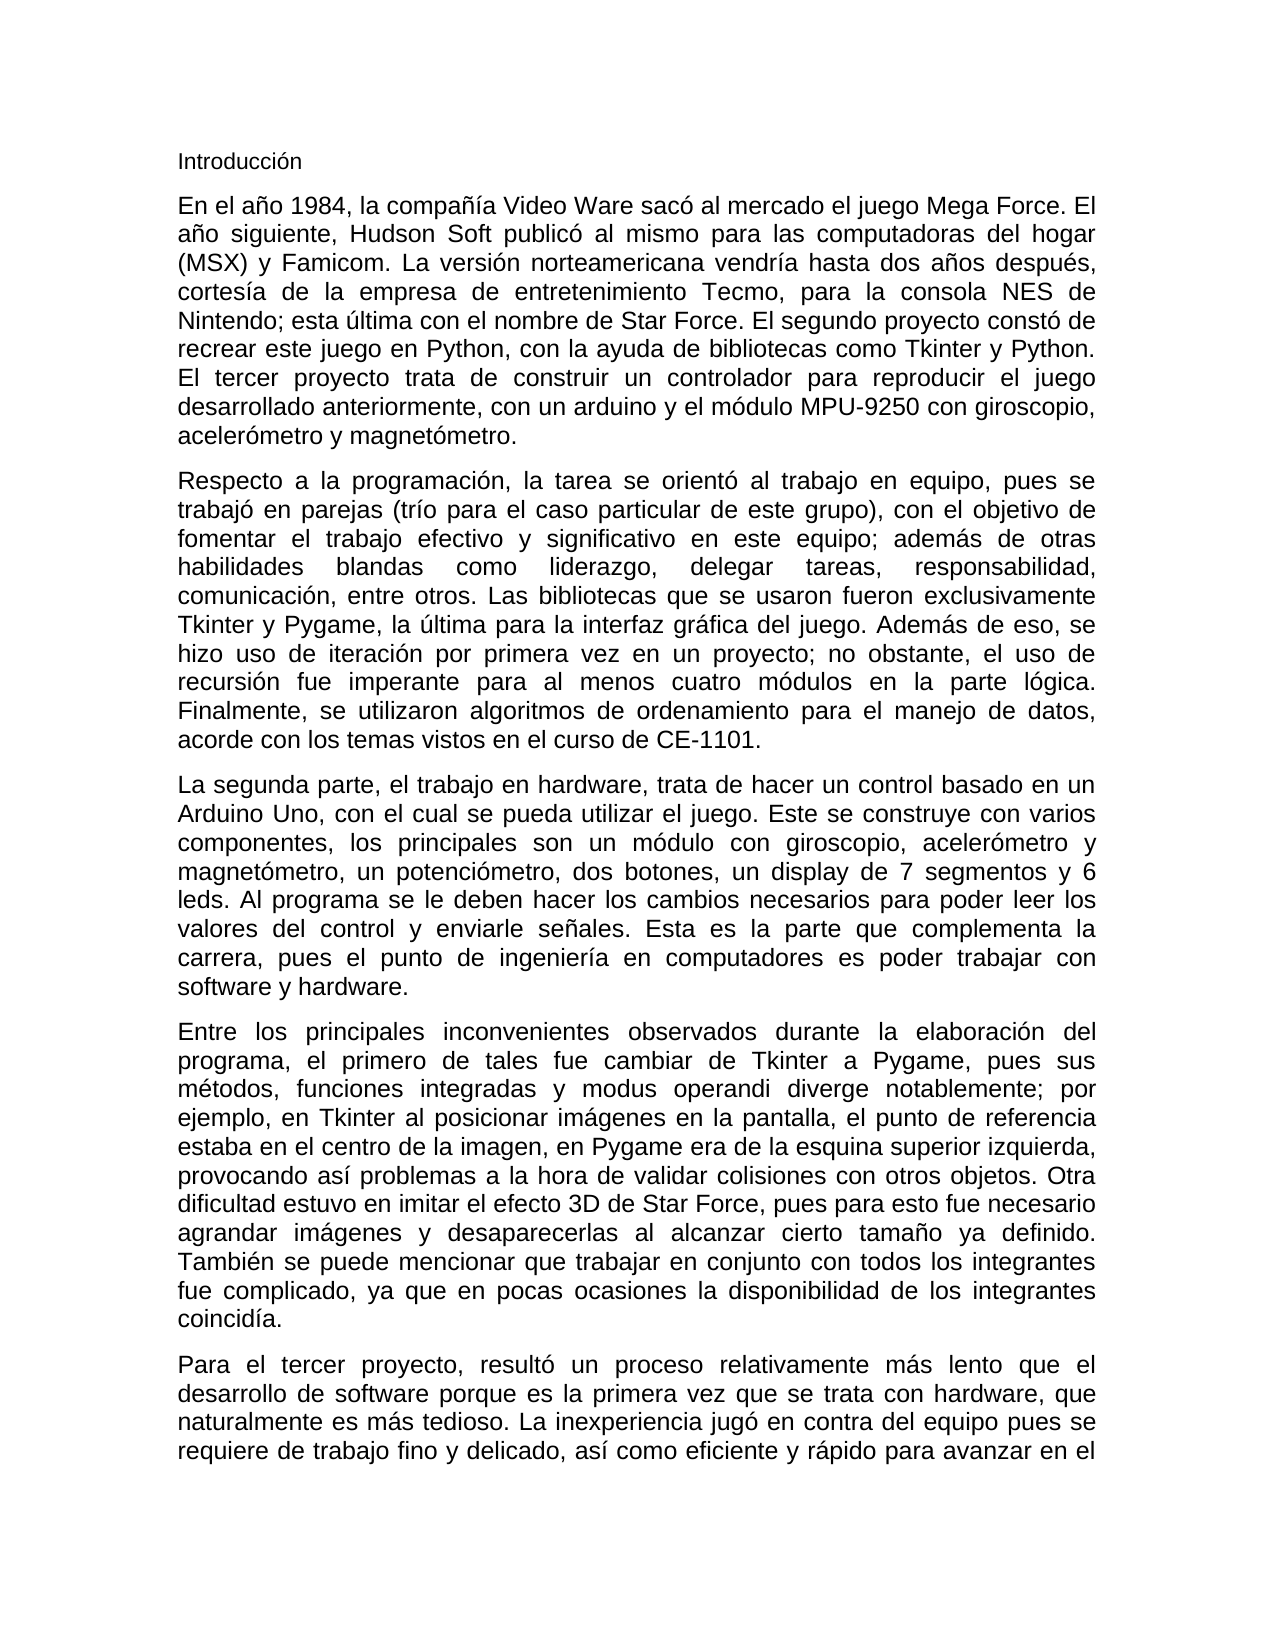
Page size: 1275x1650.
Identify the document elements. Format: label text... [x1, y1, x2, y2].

subtitle Introducción [177, 148, 1098, 174]
text En el año 1984, la compañía Video Ware sacó al mercado el juego Mega Force. El año siguiente, Hudson Soft publicó al mismo para las computadoras del hogar (MSX) y Famicom. La versión norteamericana vendría hasta dos años después, cortesía de la empresa de entretenimiento Tecmo, para la consola NES de Nintendo; esta última con el nombre de Star Force. El segundo proyecto constó de recrear este juego en Python, con la ayuda de bibliotecas como Tkinter y Python. El tercer proyecto trata de construir un controlador para reproducir el juego desarrollado anteriormente, con un arduino y el módulo MPU-9250 con giroscopio, acelerómetro y magnetómetro. [177, 191, 1098, 449]
text La segunda parte, el trabajo en hardware, trata de hacer un control basado en un Arduino Uno, con el cual se pueda utilizar el juego. Este se construye con varios componentes, los principales son un módulo con giroscopio, acelerómetro y magnetómetro, un potenciómetro, dos botones, un display de 7 segmentos y 6 leds. Al programa se le deben hacer los cambios necesarios para poder leer los valores del control y enviarle señales. Esta es la parte que complementa la carrera, pues el punto de ingeniería en computadores es poder trabajar con software y hardware. [177, 770, 1098, 1000]
text Entre los principales inconvenientes observados durante la elaboración del programa, el primero de tales fue cambiar de Tkinter a Pygame, pues sus métodos, funciones integradas y modus operandi diverge notablemente; por ejemplo, en Tkinter al posicionar imágenes en la pantalla, el punto de referencia estaba en el centro de la imagen, en Pygame era de la esquina superior izquierda, provocando así problemas a la hora de validar colisiones con otros objetos. Otra dificultad estuvo en imitar el efecto 3D de Star Force, pues para esto fue necesario agrandar imágenes y desaparecerlas al alcanzar cierto tamaño ya definido. También se puede mencionar que trabajar en conjunto con todos los integrantes fue complicado, ya que en pocas ocasiones la disponibilidad de los integrantes coincidía. [177, 1017, 1098, 1333]
text Respecto a la programación, la tarea se orientó al trabajo en equipo, pues se trabajó en parejas (trío para el caso particular de este grupo), con el objetivo de fomentar el trabajo efectivo y significativo en este equipo; además de otras habilidades blandas como liderazgo, delegar tareas, responsabilidad, comunicación, entre otros. Las bibliotecas que se usaron fueron exclusivamente Tkinter y Pygame, la última para la interfaz gráfica del juego. Además de eso, se hizo uso de iteración por primera vez en un proyecto; no obstante, el uso de recursión fue imperante para al menos cuatro módulos en la parte lógica. Finalmente, se utilizaron algoritmos de ordenamiento para el manejo de datos, acorde con los temas vistos en el curso de CE-1101. [177, 466, 1098, 753]
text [177, 1350, 1098, 1465]
